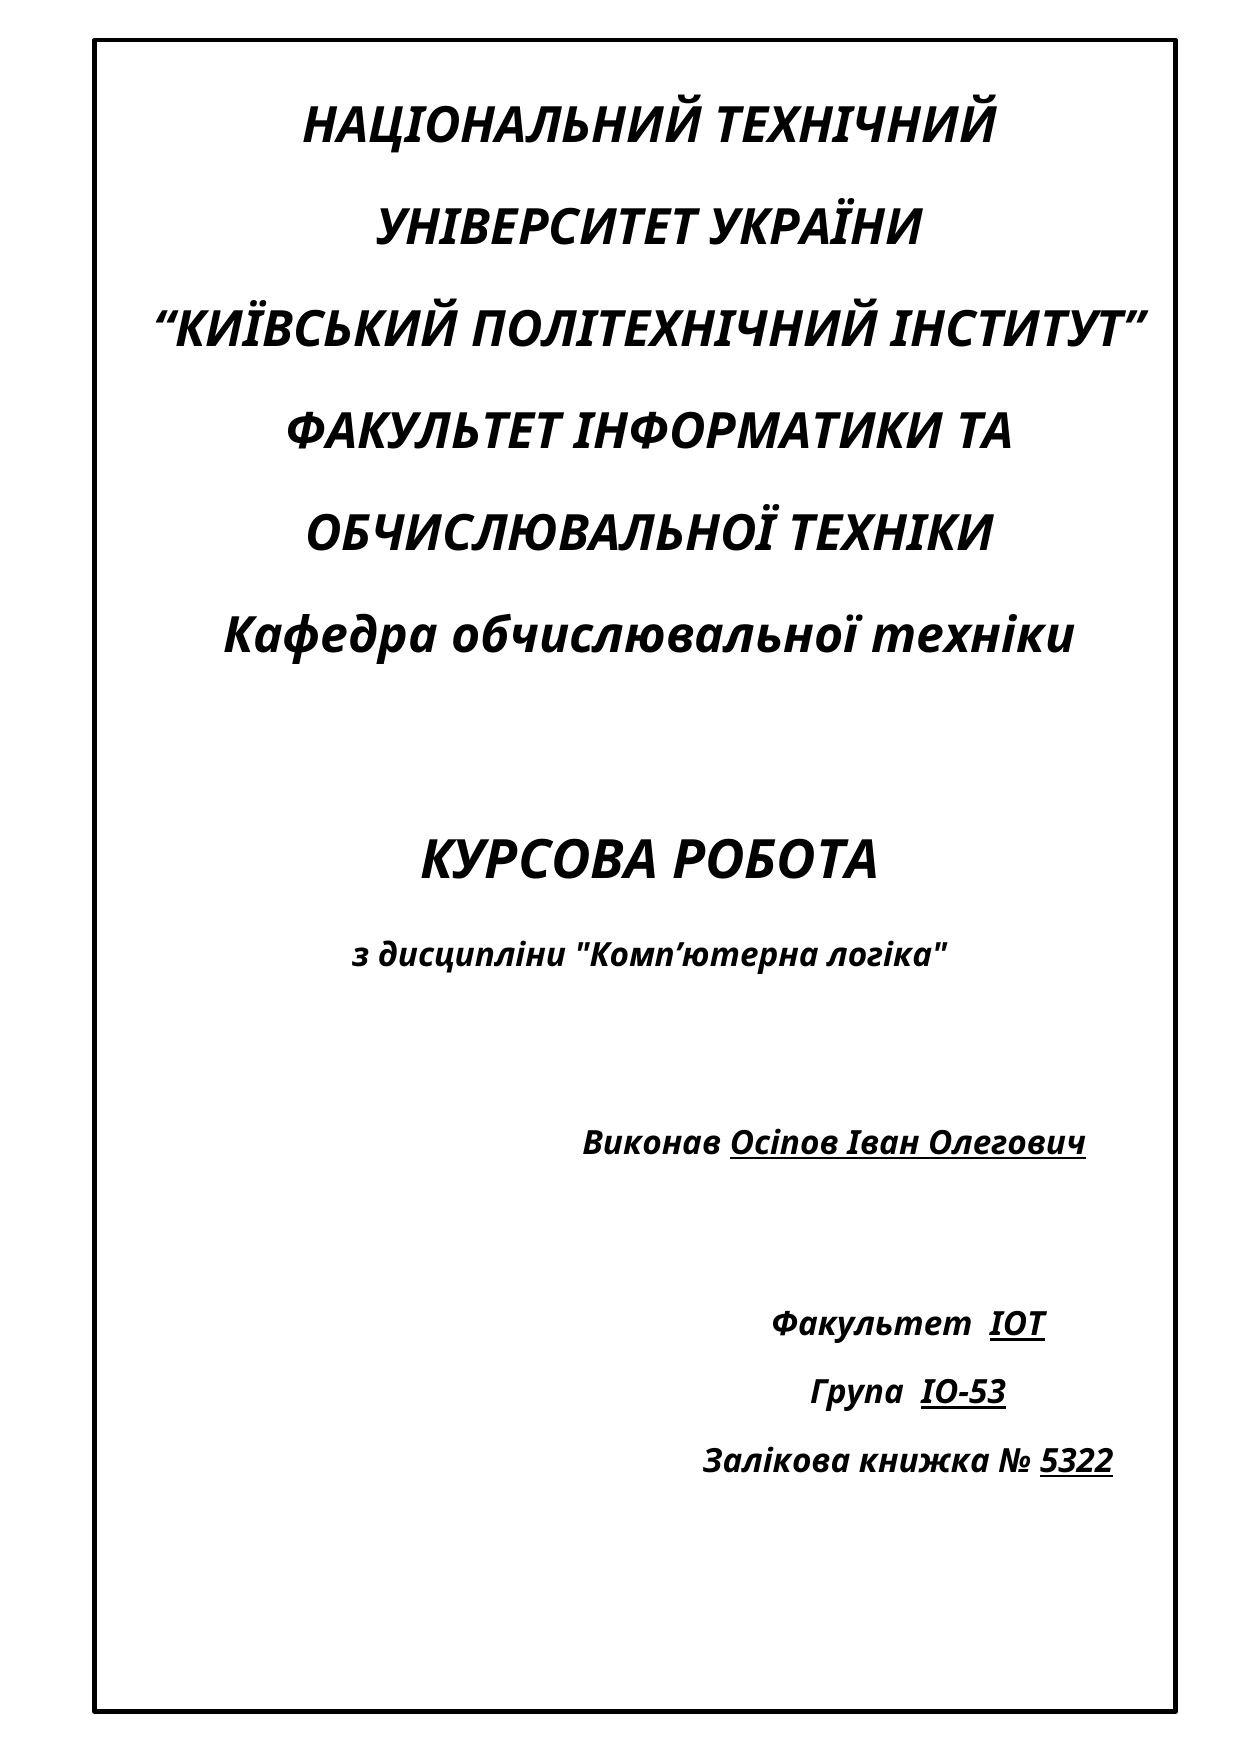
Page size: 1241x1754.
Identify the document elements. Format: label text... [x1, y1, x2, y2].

text Кафедра обчислювальної техніки [148, 599, 1152, 668]
text Факультет ІОТ [664, 1300, 1152, 1346]
text НАЦІОНАЛЬНИЙ ТЕХНІЧНИЙ УНІВЕРСИТЕТ УКРАЇНИ [148, 88, 1152, 259]
text Виконав Осіпов Іван Олегович [516, 1118, 1152, 1164]
text “КИЇВСЬКИЙ ПОЛІТЕХНІЧНИЙ ІНСТИТУТ” [148, 293, 1152, 361]
text ФАКУЛЬТЕТ ІНФОРМАТИКИ ТА ОБЧИСЛЮВАЛЬНОЇ ТЕХНІКИ [148, 395, 1152, 565]
text з дисципліни "Комп’ютерна логіка" [148, 931, 1152, 977]
text КУРСОВА РОБОТА [148, 821, 1152, 894]
text Залікова книжка № 5322 [664, 1436, 1152, 1482]
text Група ІО-53 [664, 1368, 1152, 1414]
